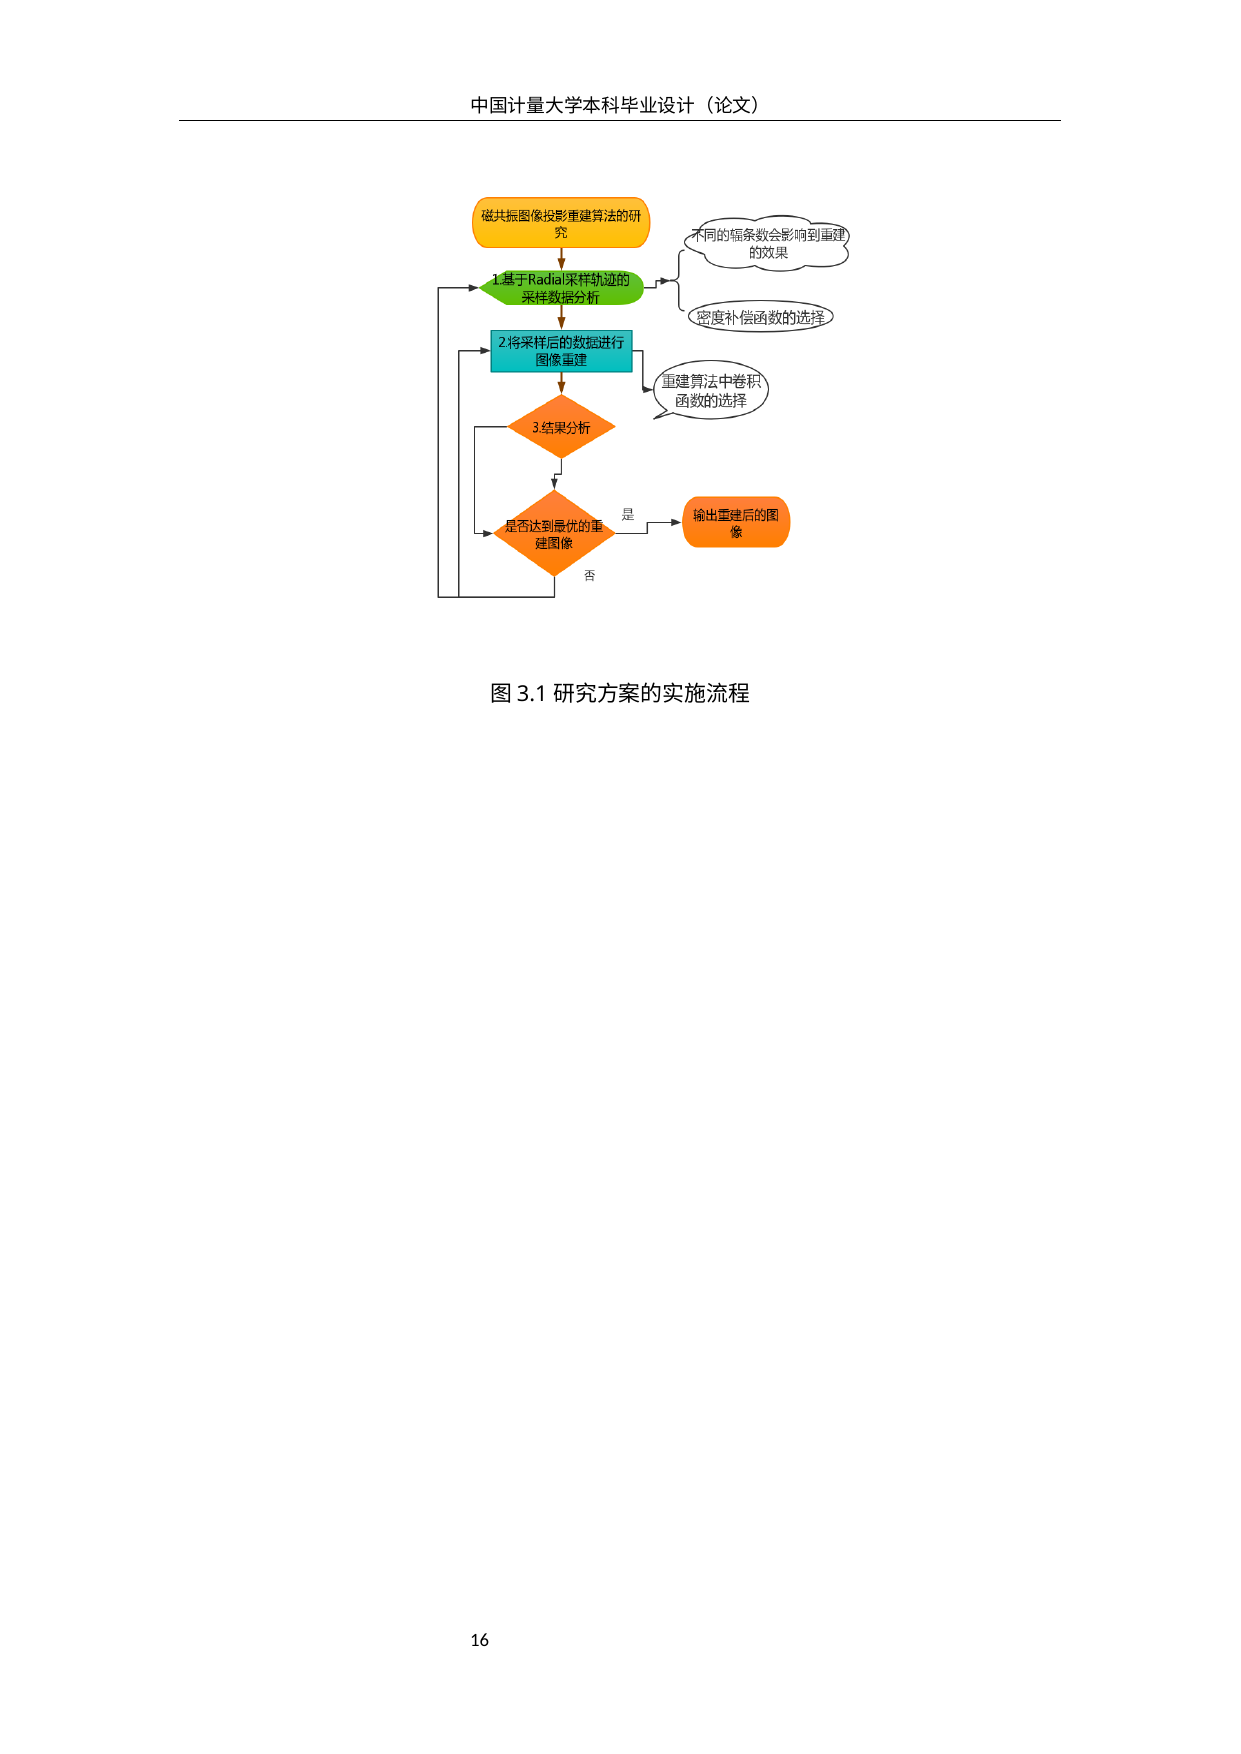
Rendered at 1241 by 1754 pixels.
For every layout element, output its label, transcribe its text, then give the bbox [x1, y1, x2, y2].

picture [407, 164, 892, 640]
text 图3.1 研究方案的实施流程 [187, 676, 1053, 708]
